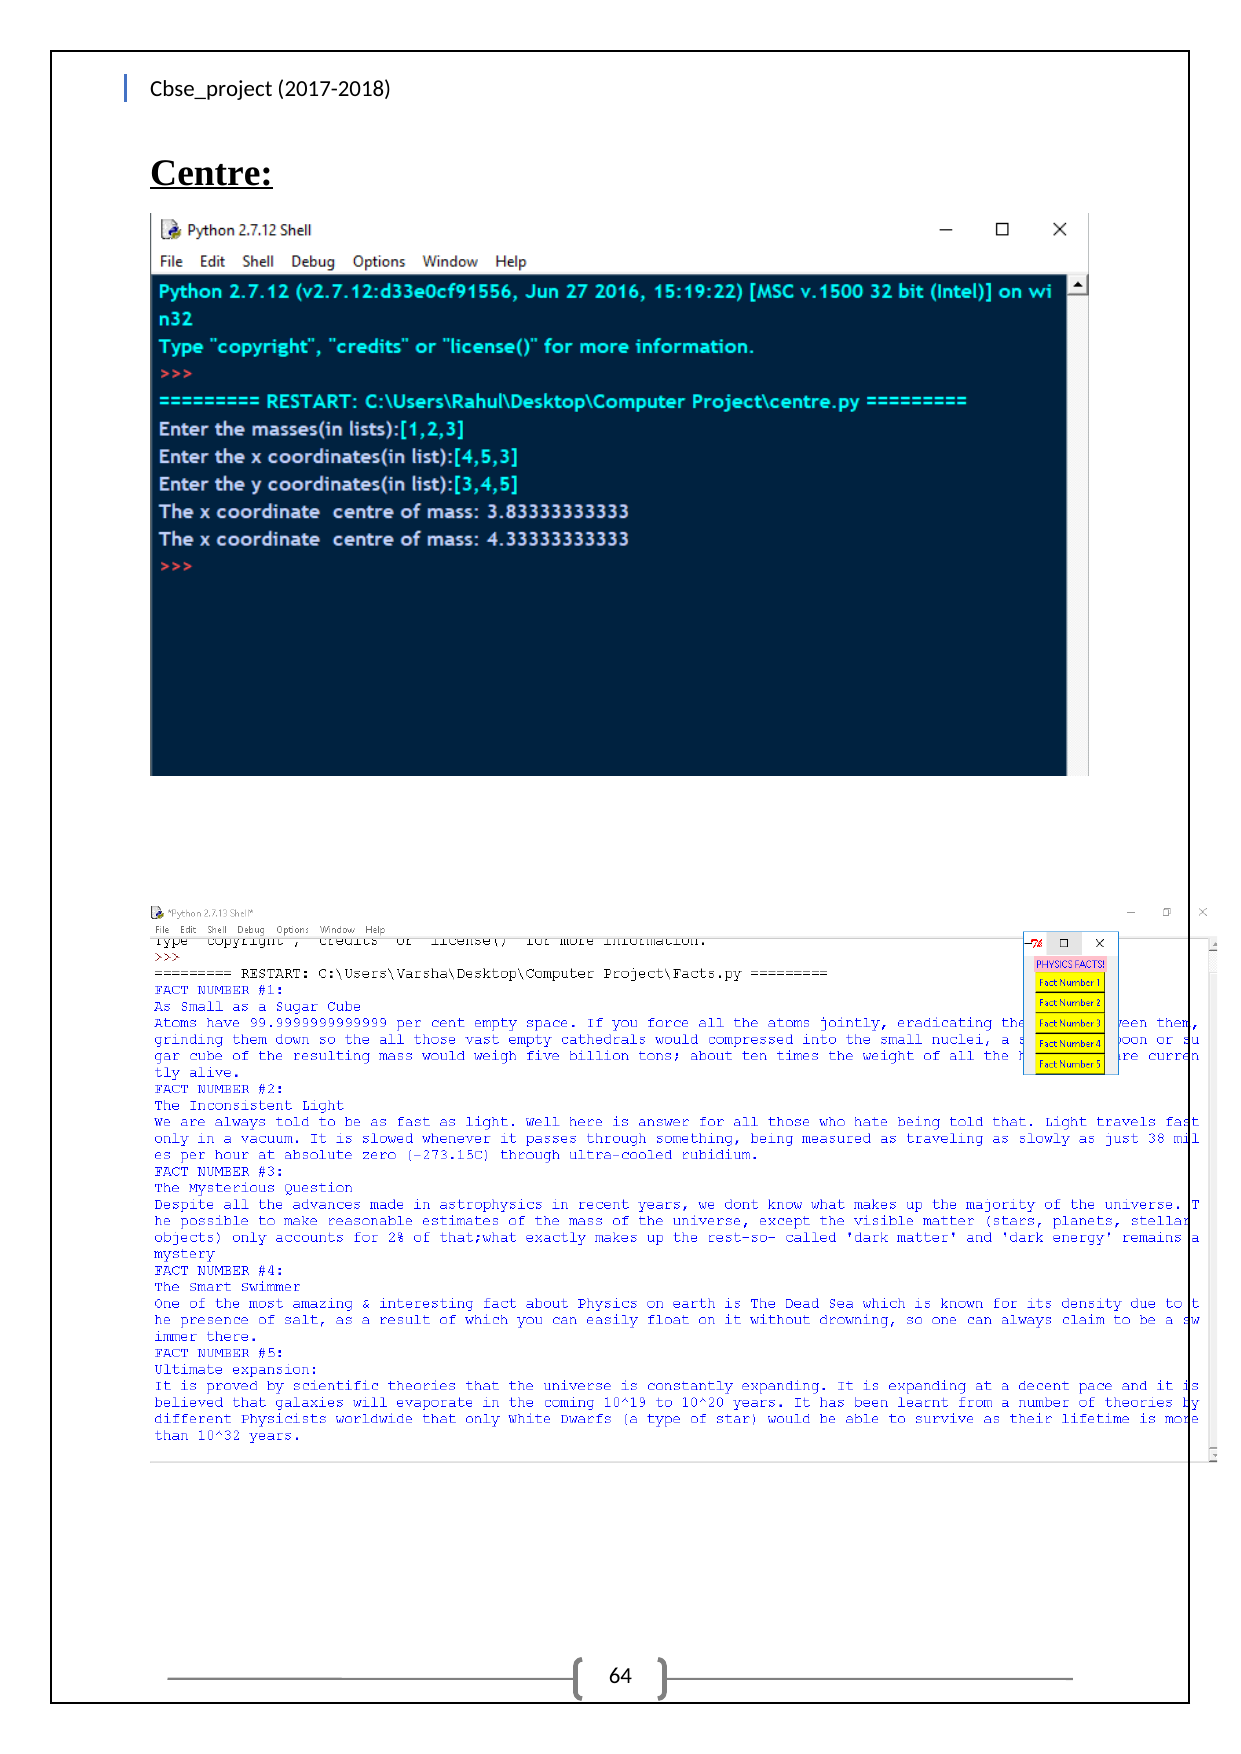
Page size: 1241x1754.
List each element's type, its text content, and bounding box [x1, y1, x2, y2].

picture [1190, 906, 1218, 1463]
text Centre: [150, 150, 1090, 193]
picture [150, 213, 1089, 776]
picture [150, 906, 1188, 1463]
